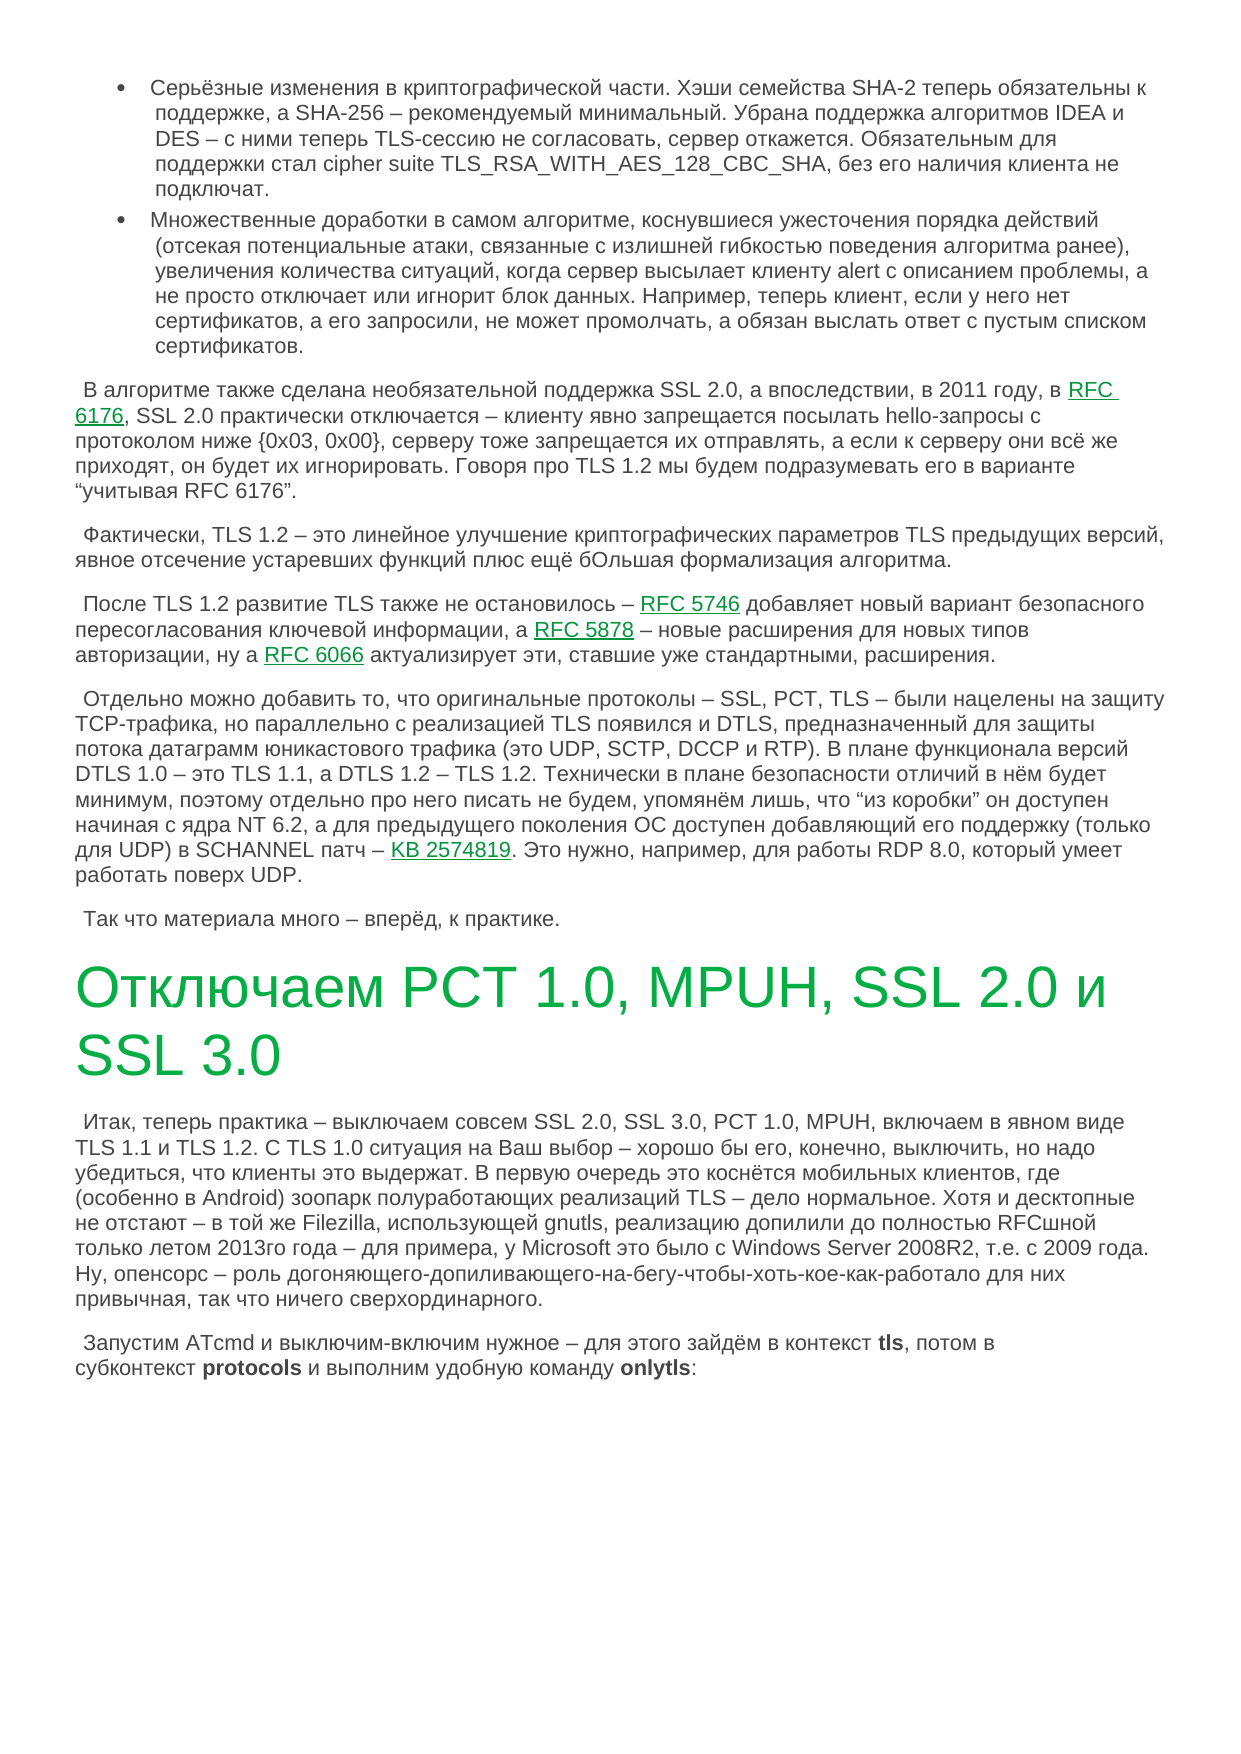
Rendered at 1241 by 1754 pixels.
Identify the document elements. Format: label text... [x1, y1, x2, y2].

text В алгоритме также сделана необязательной поддержка SSL 2.0, а впоследствии, в 2011 году, в RFC 6176, SSL 2.0 практически отключается – клиенту явно запрещается посылать hello-запросы с протоколом ниже {0x03, 0x00}, серверу тоже запрещается их отправлять, а если к серверу они всё же приходят, он будет их игнорировать. Говоря про TLS 1.2 мы будем подразумевать его в варианте “учитывая RFC 6176”. [75, 377, 1165, 503]
text После TLS 1.2 развитие TLS также не остановилось – RFC 5746 добавляет новый вариант безопасного пересогласования ключевой информации, а RFC 5878 – новые расширения для новых типов авторизации, ну а RFC 6066 актуализирует эти, ставшие уже стандартными, расширения. [75, 591, 1165, 667]
text Отключаем PCT 1.0, MPUH, SSL 2.0 и SSL 3.0 [75, 953, 1165, 1087]
text Отдельно можно добавить то, что оригинальные протоколы – SSL, PCT, TLS – были нацелены на защиту TCP-трафика, но параллельно с реализацией TLS появился и DTLS, предназначенный для защиты потока датаграмм юникастового трафика (это UDP, SCTP, DCCP и RTP). В плане функционала версий DTLS 1.0 – это TLS 1.1, а DTLS 1.2 – TLS 1.2. Технически в плане безопасности отличий в нём будет минимум, поэтому отдельно про него писать не будем, упомянём лишь, что “из коробки” он доступен начиная с ядра NT 6.2, а для предыдущего поколения ОС доступен добавляющий его поддержку (только для UDP) в SCHANNEL патч – KB 2574819. Это нужно, например, для работы RDP 8.0, который умеет работать поверх UDP. [75, 686, 1165, 887]
text Запустим ATcmd и выключим-включим нужное – для этого зайдём в контекст tls, потом в субконтекст protocols и выполним удобную команду onlytls: [75, 1329, 1165, 1380]
list Множественные доработки в самом алгоритме, коснувшиеся ужесточения порядка действий (отсекая потенциальные атаки, связанные с излишней гибкостью поведения алгоритма ранее), увеличения количества ситуаций, когда сервер высылает клиенту alert с описанием проблемы, а не просто отключает или игнорит блок данных. Например, теперь клиент, если у него нет сертификатов, а его запросили, не может промолчать, а обязан выслать ответ с пустым списком сертификатов. [117, 207, 1165, 358]
text Итак, теперь практика – выключаем совсем SSL 2.0, SSL 3.0, PCT 1.0, MPUH, включаем в явном виде TLS 1.1 и TLS 1.2. С TLS 1.0 ситуация на Ваш выбор – хорошо бы его, конечно, выключить, но надо убедиться, что клиенты это выдержат. В первую очередь это коснётся мобильных клиентов, где (особенно в Android) зоопарк полуработающих реализаций TLS – дело нормальное. Хотя и десктопные не отстают – в той же Filezilla, использующей gnutls, реализацию допилили до полностью RFCшной только летом 2013го года – для примера, у Microsoft это было с Windows Server 2008R2, т.е. с 2009 года. Ну, опенсорс – роль догоняющего-допиливающего-на-бегу-чтобы-хоть-кое-как-работало для них привычная, так что ничего сверхординарного. [75, 1109, 1165, 1311]
list Серьёзные изменения в криптографической части. Хэши семейства SHA-2 теперь обязательны к поддержке, а SHA-256 – рекомендуемый минимальный. Убрана поддержка алгоритмов IDEA и DES – с ними теперь TLS-сессию не согласовать, сервер откажется. Обязательным для поддержки стал cipher suite TLS_RSA_WITH_AES_128_CBC_SHA, без его наличия клиента не подключат. [117, 75, 1165, 201]
text Фактически, TLS 1.2 – это линейное улучшение криптографических параметров TLS предыдущих версий, явное отсечение устаревших функций плюс ещё бОльшая формализация алгоритма. [75, 522, 1165, 572]
text Так что материала много – вперёд, к практике. [75, 906, 1165, 931]
